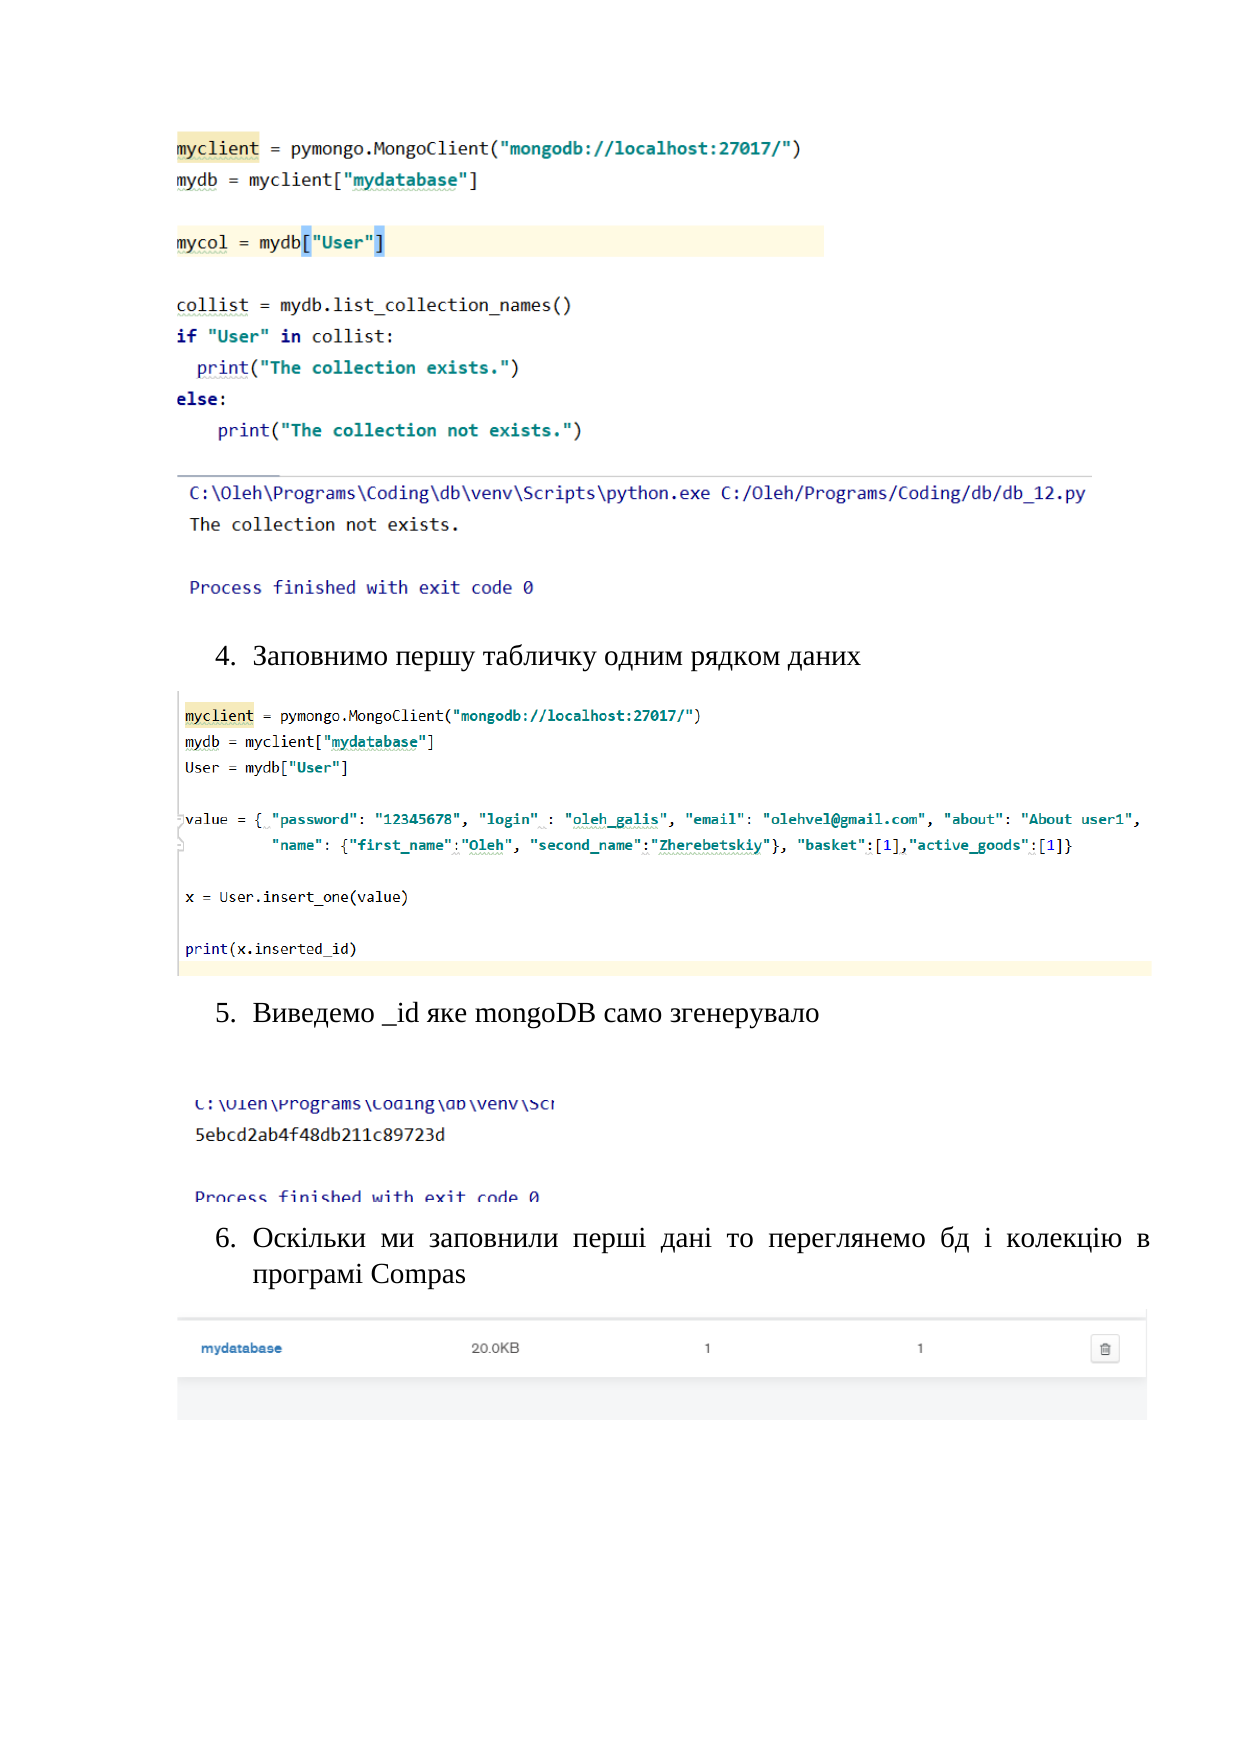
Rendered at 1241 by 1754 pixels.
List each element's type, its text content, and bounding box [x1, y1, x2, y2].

picture [177, 1100, 555, 1202]
picture [177, 475, 1092, 620]
list Оскільки ми заповнили перші дані то переглянемо бд і колекцію в програмі Compas [215, 1220, 1152, 1290]
picture [177, 1309, 1148, 1420]
list Виведемо _id яке mongoDB само згенерувало [215, 995, 1152, 1028]
picture [177, 691, 1152, 976]
picture [177, 118, 824, 474]
list Заповнимо першу табличку одним рядком даних [215, 638, 1152, 672]
